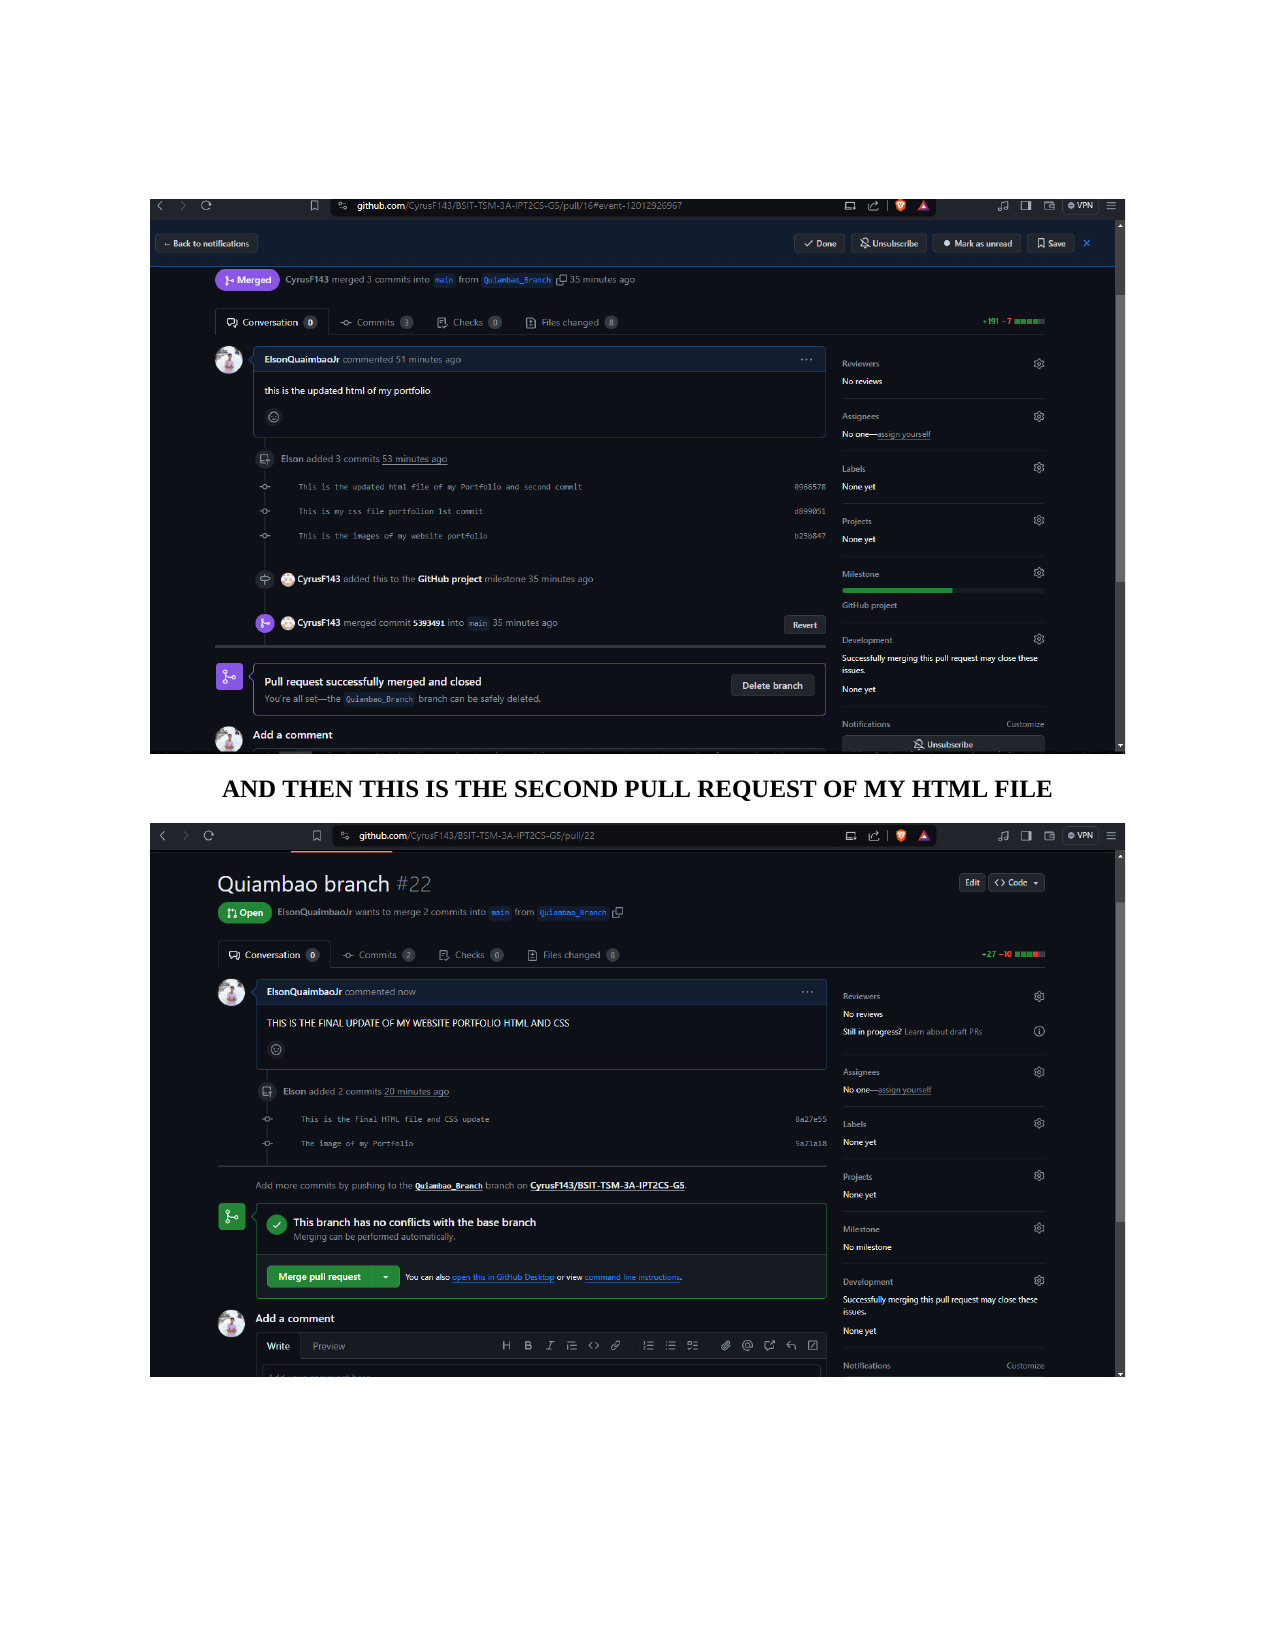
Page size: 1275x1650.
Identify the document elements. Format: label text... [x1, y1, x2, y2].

picture [150, 199, 1125, 754]
text AND THEN THIS IS THE SECOND PULL REQUEST OF MY HTML FILE [150, 774, 1125, 803]
picture [150, 823, 1125, 1377]
